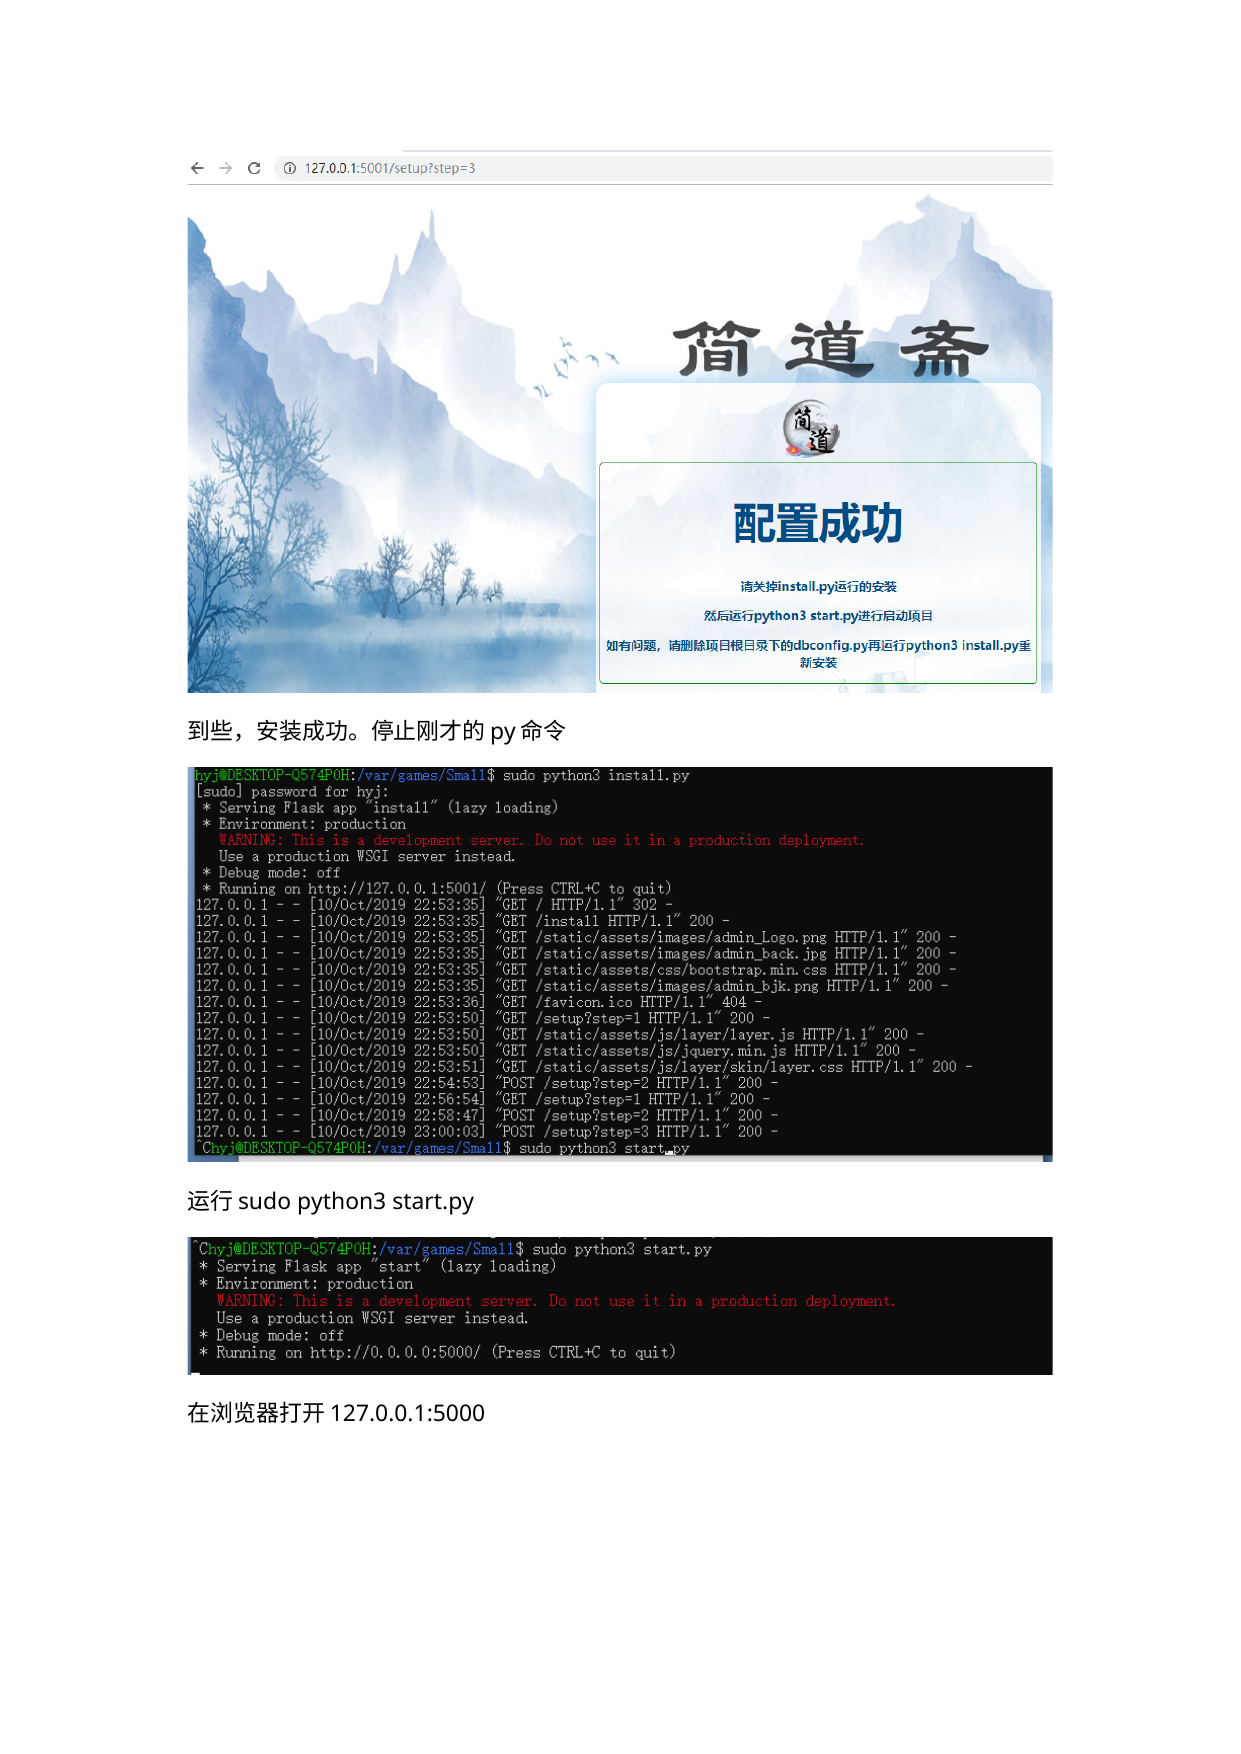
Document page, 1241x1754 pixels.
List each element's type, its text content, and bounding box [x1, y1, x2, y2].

text 运行sudo python3 start.py [187, 1183, 1053, 1216]
picture [187, 1237, 1053, 1375]
picture [187, 150, 1053, 693]
text 到些，安装成功。停止刚才的py命令 [187, 713, 1053, 747]
picture [187, 767, 1053, 1162]
text 在浏览器打开127.0.0.1:5000 [187, 1395, 1053, 1428]
